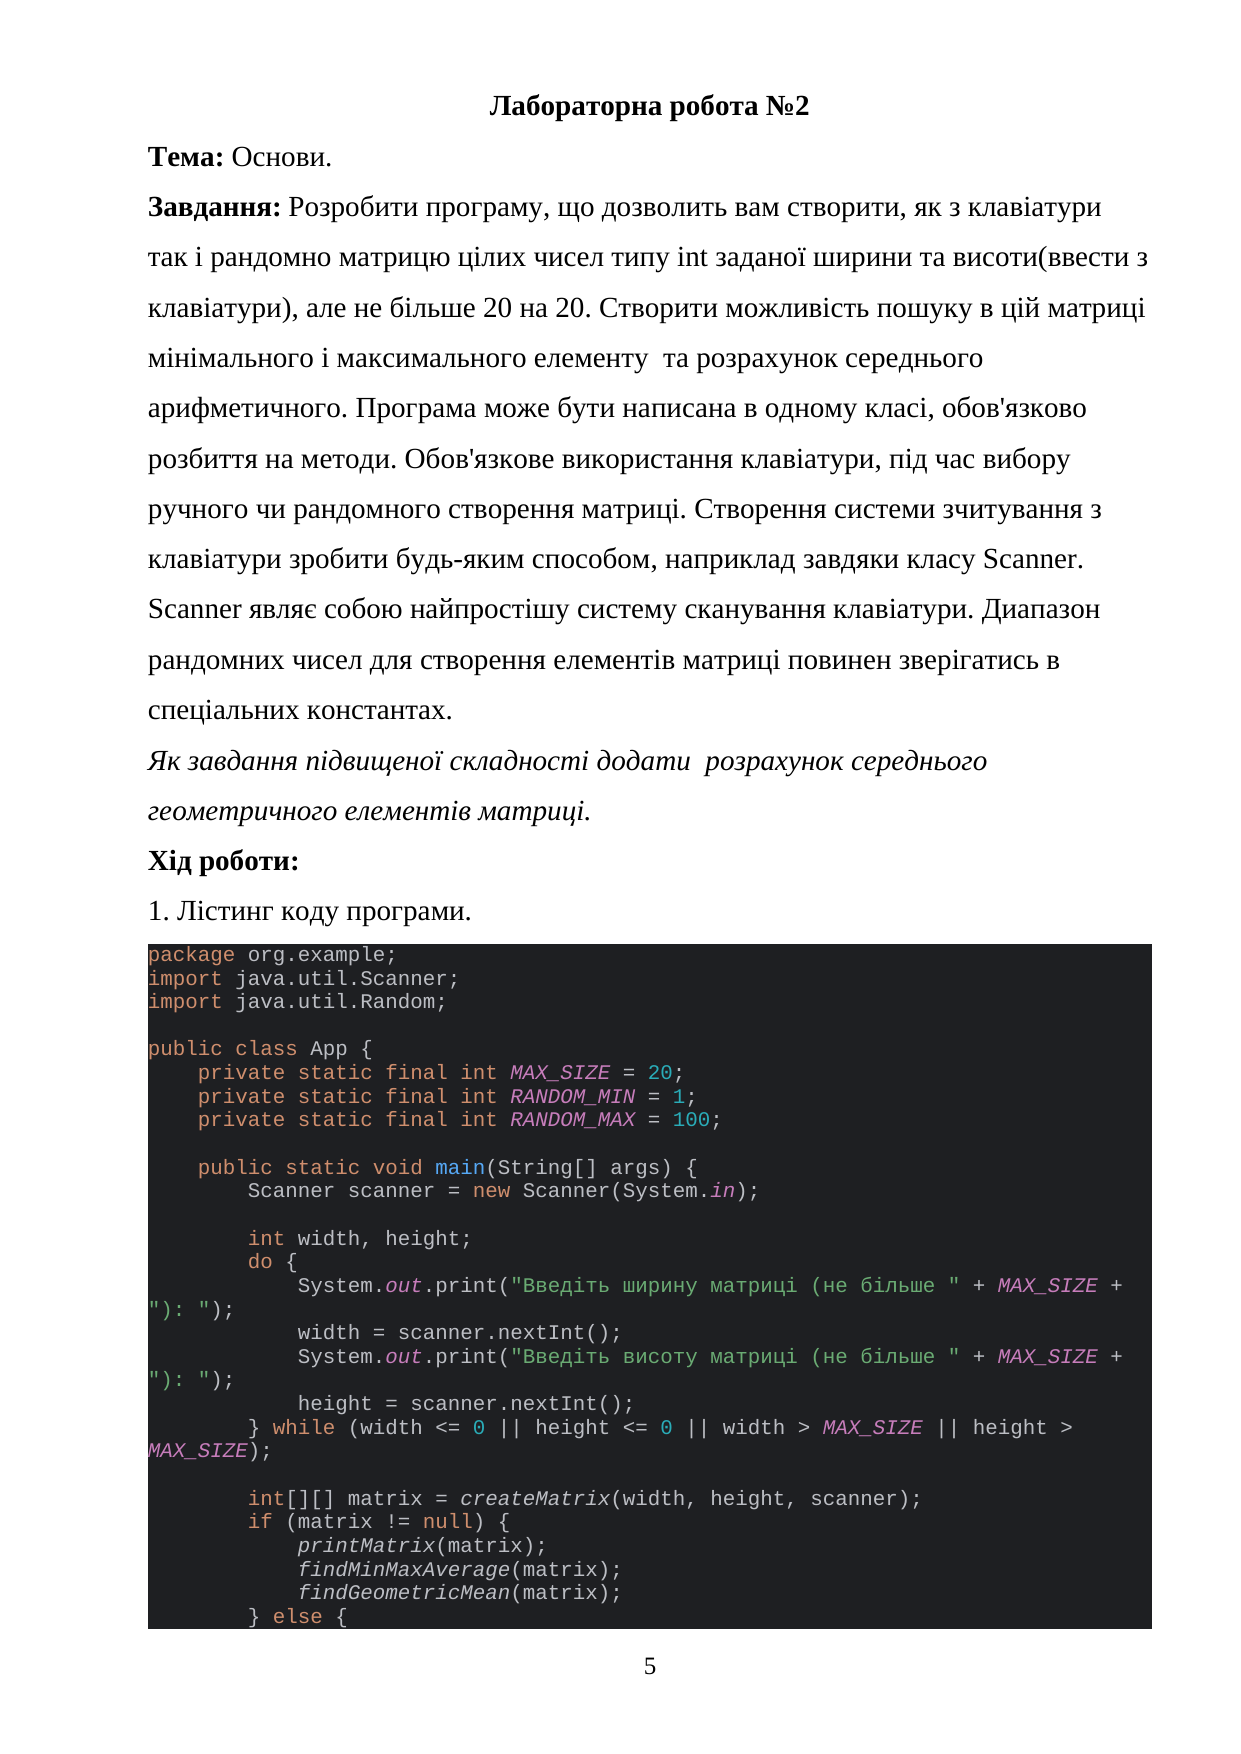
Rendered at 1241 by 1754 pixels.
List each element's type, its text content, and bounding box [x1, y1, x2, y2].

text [148, 944, 1152, 1629]
text Хід роботи: [148, 843, 1152, 877]
text Лабораторна робота №2 [148, 88, 1152, 122]
text Тема: Основи. [148, 139, 1152, 172]
text Як завдання підвищеної складності додати розрахунок середнього геометричного елементів матриці. [148, 743, 1152, 826]
text Завдання: Розробити програму, що дозволить вам створити, як з клавіатури так і рандомно матрицю цілих чисел типу int заданої ширини та висоти(ввести з клавіатури), але не більше 20 на 20. Створити можливість пошуку в цій матриці мінімального і максимального елементу та розрахунок середнього арифметичного. Програма може бути написана в одному класі, обов'язково розбиття на методи. Обов'язкове використання клавіатури, під час вибору ручного чи рандомного створення матриці. Створення системи зчитування з клавіатури зробити будь-яким способом, наприклад завдяки класу Scanner. Scanner являє собою найпростішу систему сканування клавіатури. Диапазон рандомних чисел для створення елементів матриці повинен зверігатись в спеціальних константах. [148, 189, 1152, 726]
text 1. Лістинг коду програми. [148, 893, 1152, 927]
